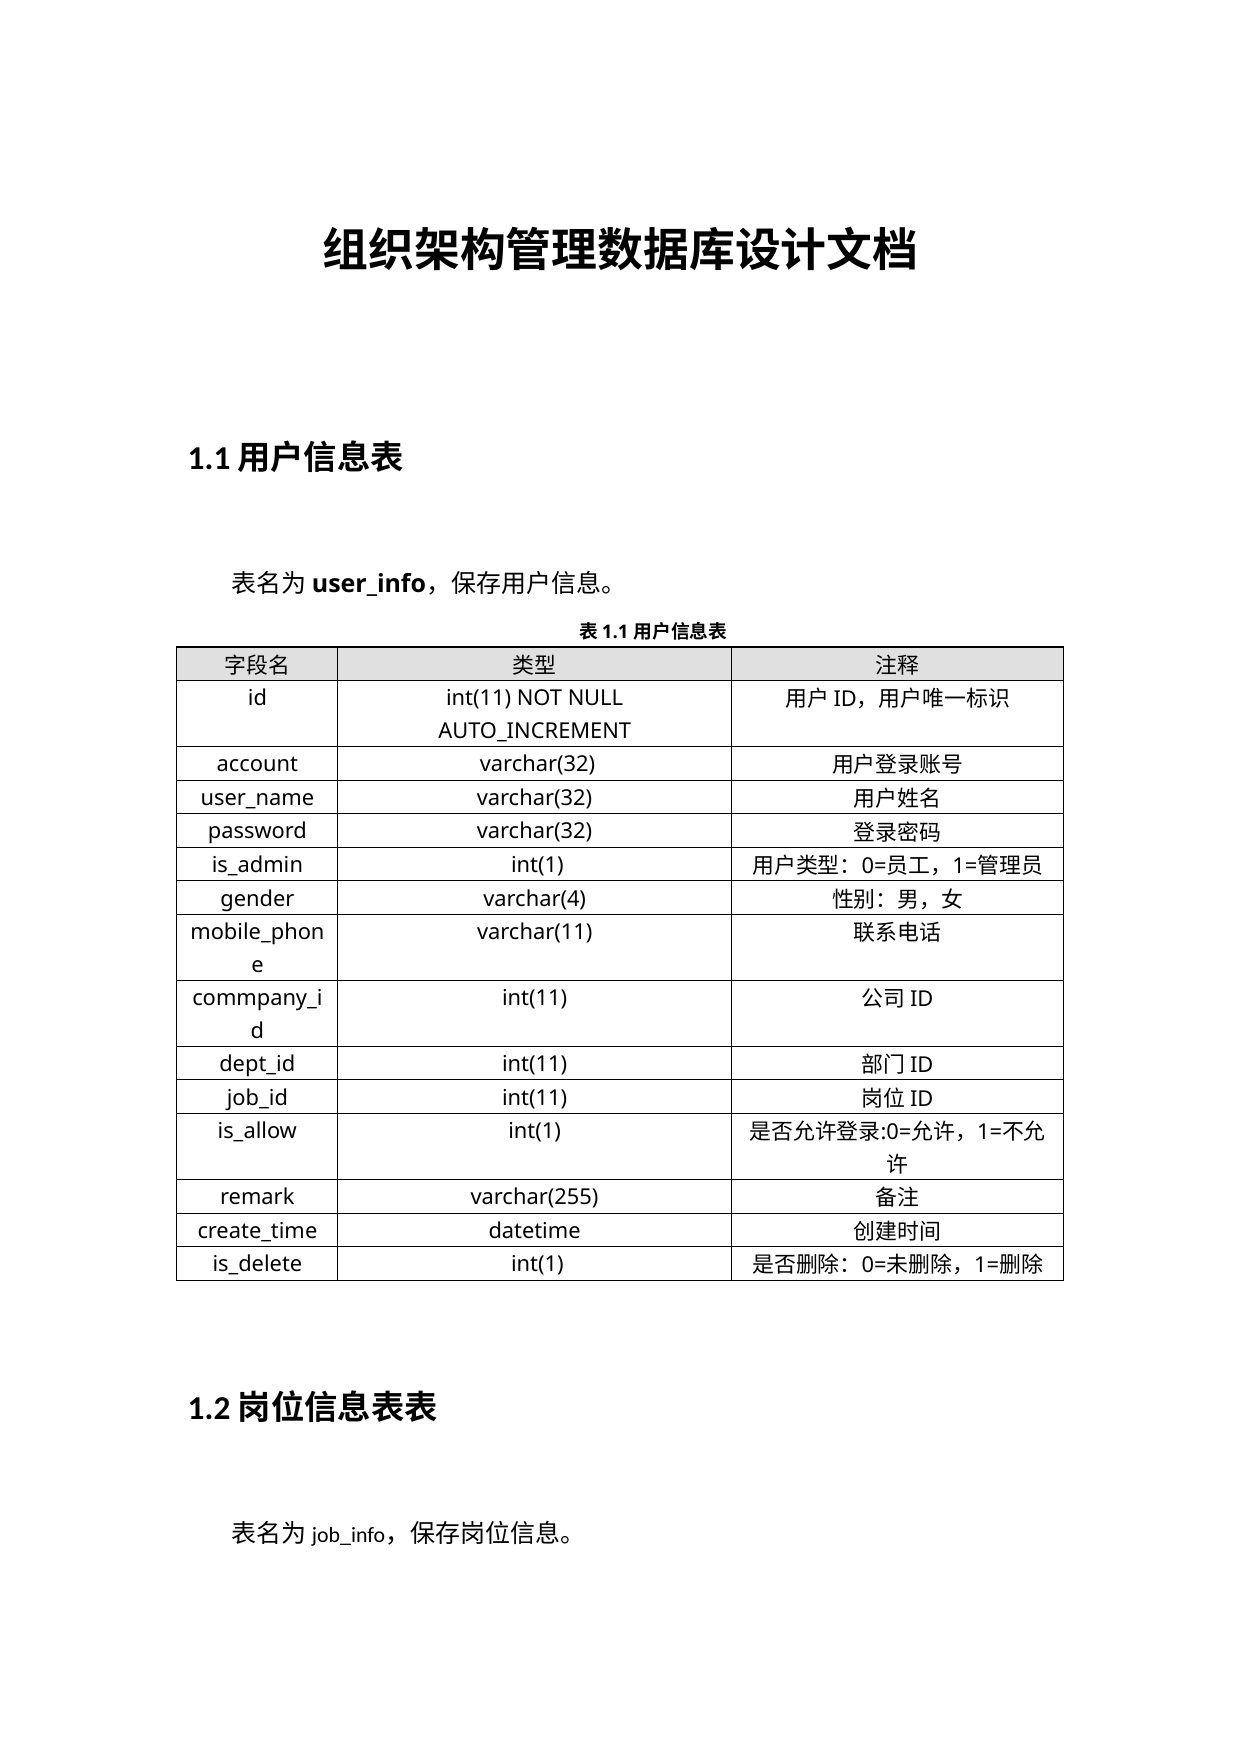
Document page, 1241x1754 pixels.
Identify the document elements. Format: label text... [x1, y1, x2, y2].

table_cell user_name [177, 781, 337, 813]
table_cell datetime [338, 1214, 731, 1246]
table_cell account [177, 747, 337, 779]
table_cell varchar(4) [338, 881, 731, 914]
table_cell 用户姓名 [732, 781, 1063, 813]
table_cell is_admin [177, 848, 337, 880]
table_cell int(11) [338, 981, 731, 1046]
table_cell 是否删除：0=未删除，1=删除 [732, 1247, 1063, 1279]
table_cell commpany_id [177, 981, 337, 1046]
table_cell password [177, 814, 337, 847]
table_header 字段名 [177, 648, 337, 680]
table_cell remark [177, 1180, 337, 1212]
table_cell int(11) [338, 1080, 731, 1113]
table_header 类型 [338, 648, 731, 680]
subtitle 1.2 岗位信息表表 [187, 1373, 1053, 1438]
text 表名为user_info，保存用户信息。 [232, 549, 1053, 614]
table_cell int(1) [338, 1247, 731, 1279]
table_cell varchar(32) [338, 781, 731, 813]
table_cell 公司ID [732, 981, 1063, 1046]
table_cell varchar(11) [338, 915, 731, 980]
table_cell 部门ID [732, 1047, 1063, 1079]
table_cell is_delete [177, 1247, 337, 1279]
table_cell 登录密码 [732, 814, 1063, 847]
table_cell create_time [177, 1214, 337, 1246]
table_cell int(1) [338, 1114, 731, 1179]
table_cell varchar(32) [338, 814, 731, 847]
subtitle 1.1用户信息表 [187, 422, 1053, 487]
subtitle 组织架构管理数据库设计文档 [187, 197, 1053, 295]
table_cell id [177, 681, 337, 746]
table_cell varchar(32) [338, 747, 731, 779]
table_cell 是否允许登录:0=允许，1=不允许 [732, 1114, 1063, 1179]
table_cell varchar(255) [338, 1180, 731, 1212]
table_cell int(1) [338, 848, 731, 880]
table_cell 性别：男，女 [732, 881, 1063, 914]
table_cell job_id [177, 1080, 337, 1113]
table_cell 联系电话 [732, 915, 1063, 980]
table_cell int(11) [338, 1047, 731, 1079]
table_cell 岗位ID [732, 1080, 1063, 1113]
table_cell int(11) NOT NULL AUTO_INCREMENT [338, 681, 731, 746]
table_cell 用户登录账号 [732, 747, 1063, 779]
table_cell dept_id [177, 1047, 337, 1079]
table_cell 用户类型：0=员工，1=管理员 [732, 848, 1063, 880]
text 表1.1 用户信息表 [253, 614, 1053, 646]
table_cell 用户ID，用户唯一标识 [732, 681, 1063, 746]
table_cell gender [177, 881, 337, 914]
table_cell 备注 [732, 1180, 1063, 1212]
table_cell is_allow [177, 1114, 337, 1179]
table_cell mobile_phone [177, 915, 337, 980]
text 表名为job_info，保存岗位信息。 [232, 1499, 1053, 1564]
table_cell 创建时间 [732, 1214, 1063, 1246]
table_header 注释 [732, 648, 1063, 680]
